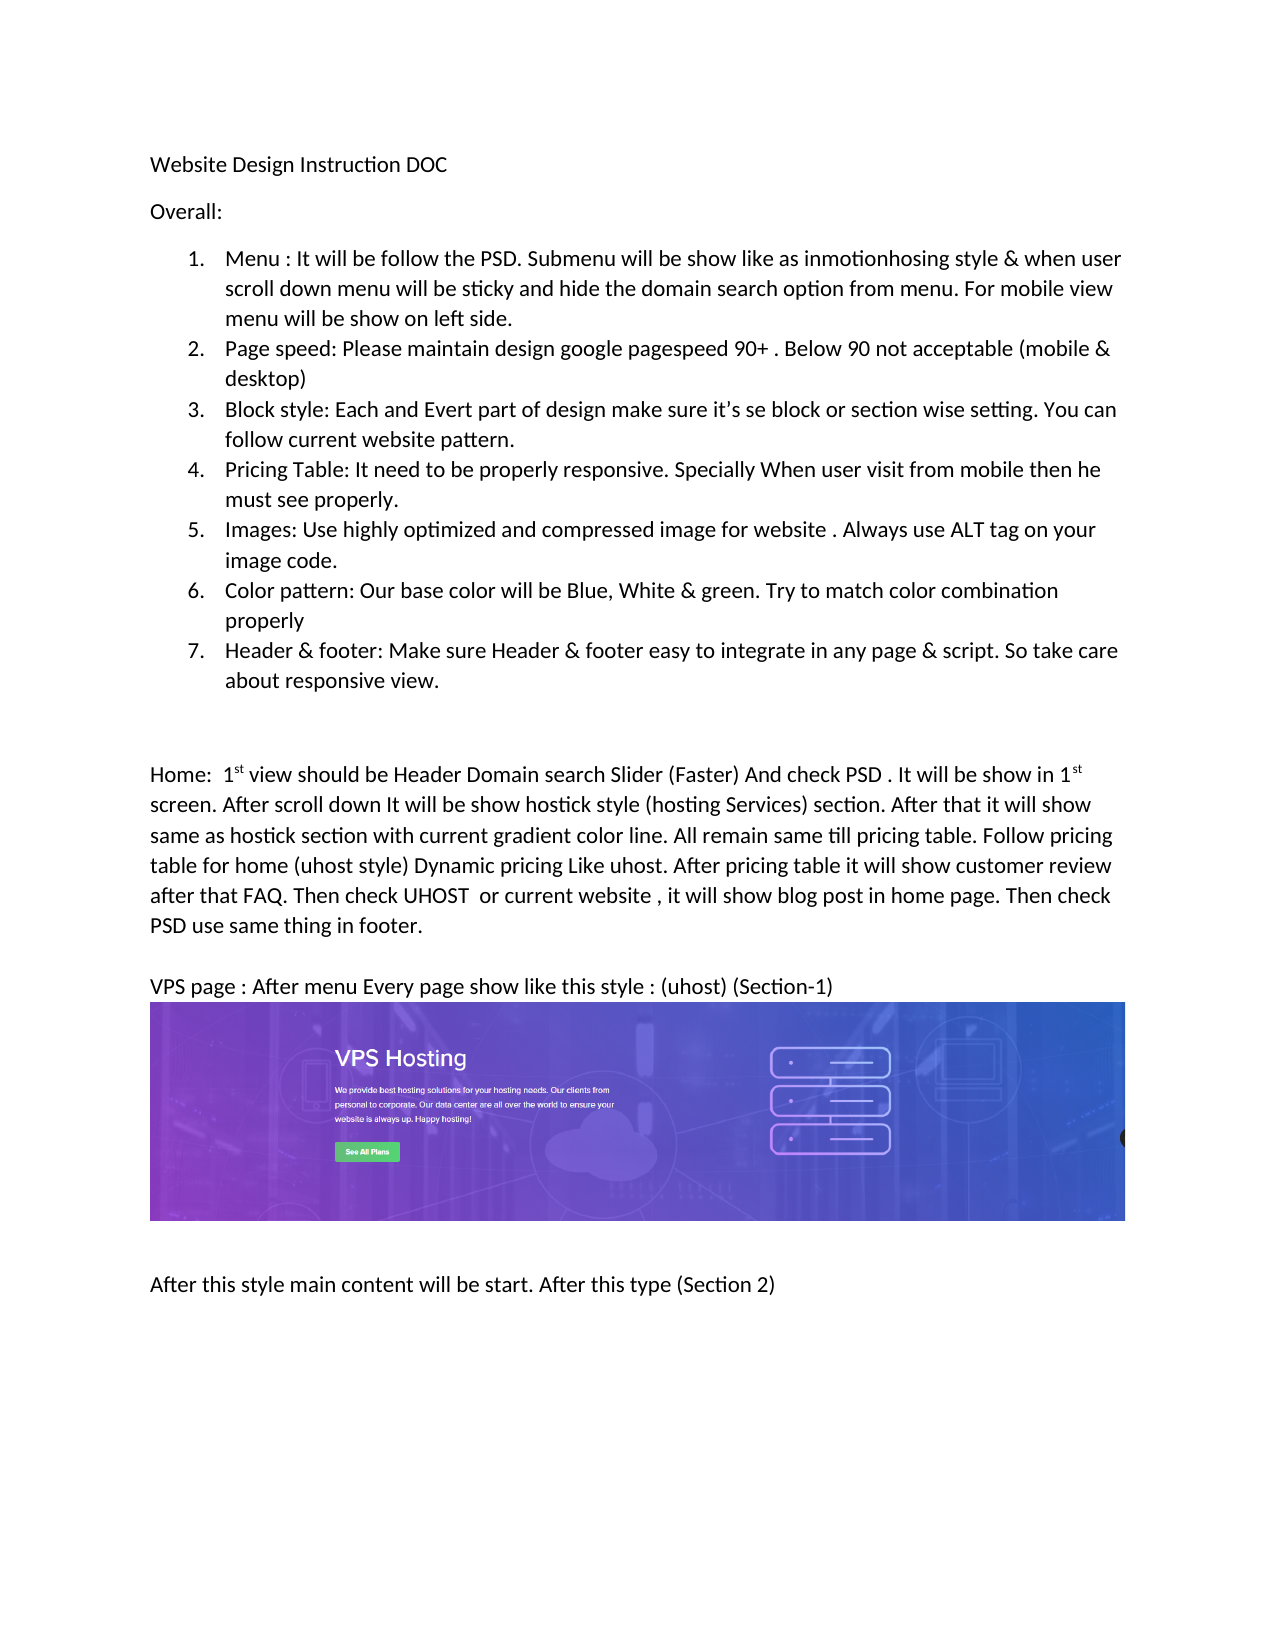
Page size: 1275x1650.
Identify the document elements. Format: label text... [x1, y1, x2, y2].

list Header & footer: Make sure Header & footer easy to integrate in any page & script. So take care about responsive view. [187, 636, 1125, 695]
text Home: 1st view should be Header Domain search Slider (Faster) And check PSD . It will be show in 1st screen. After scroll down It will be show hostick style (hosting Services) section. After that it will show same as hostick section with current gradient color line. All remain same till pricing table. Follow pricing table for home (uhost style) Dynamic pricing Like uhost. After pricing table it will show customer review after that FAQ. Then check UHOST or current website , it will show blog post in home page. Then check PSD use same thing in footer. VPS page : After menu Every page show like this style : (uhost) (Section-1) After this style main content will be start. After this type (Section 2) [150, 760, 1125, 1002]
list Pricing Table: It need to be properly responsive. Specially When user visit from mobile then he must see properly. [187, 455, 1125, 513]
list Menu : It will be follow the PSD. Submenu will be show like as inmotionhosing style & when user scroll down menu will be sticky and hide the domain search option from menu. For mobile view menu will be show on left side. [187, 244, 1125, 332]
list Block style: Each and Evert part of design make sure it’s se block or section wise setting. You can follow current website pattern. [187, 395, 1125, 453]
text Home: 1st view should be Header Domain search Slider (Faster) And check PSD . It will be show in 1st screen. After scroll down It will be show hostick style (hosting Services) section. After that it will show same as hostick section with current gradient color line. All remain same till pricing table. Follow pricing table for home (uhost style) Dynamic pricing Like uhost. After pricing table it will show customer review after that FAQ. Then check UHOST or current website , it will show blog post in home page. Then check PSD use same thing in footer. VPS page : After menu Every page show like this style : (uhost) (Section-1) After this style main content will be start. After this type (Section 2) [150, 1233, 1125, 1298]
text Overall: [150, 197, 1125, 225]
text Website Design Instruction DOC [150, 150, 1125, 178]
list Images: Use highly optimized and compressed image for website . Always use ALT tag on your image code. [187, 516, 1125, 574]
list Color pattern: Our base color will be Blue, White & green. Try to match color combination properly [187, 576, 1125, 634]
list Page speed: Please maintain design google pagespeed 90+ . Below 90 not acceptable (mobile & desktop) [187, 334, 1125, 393]
picture [150, 1002, 1125, 1233]
